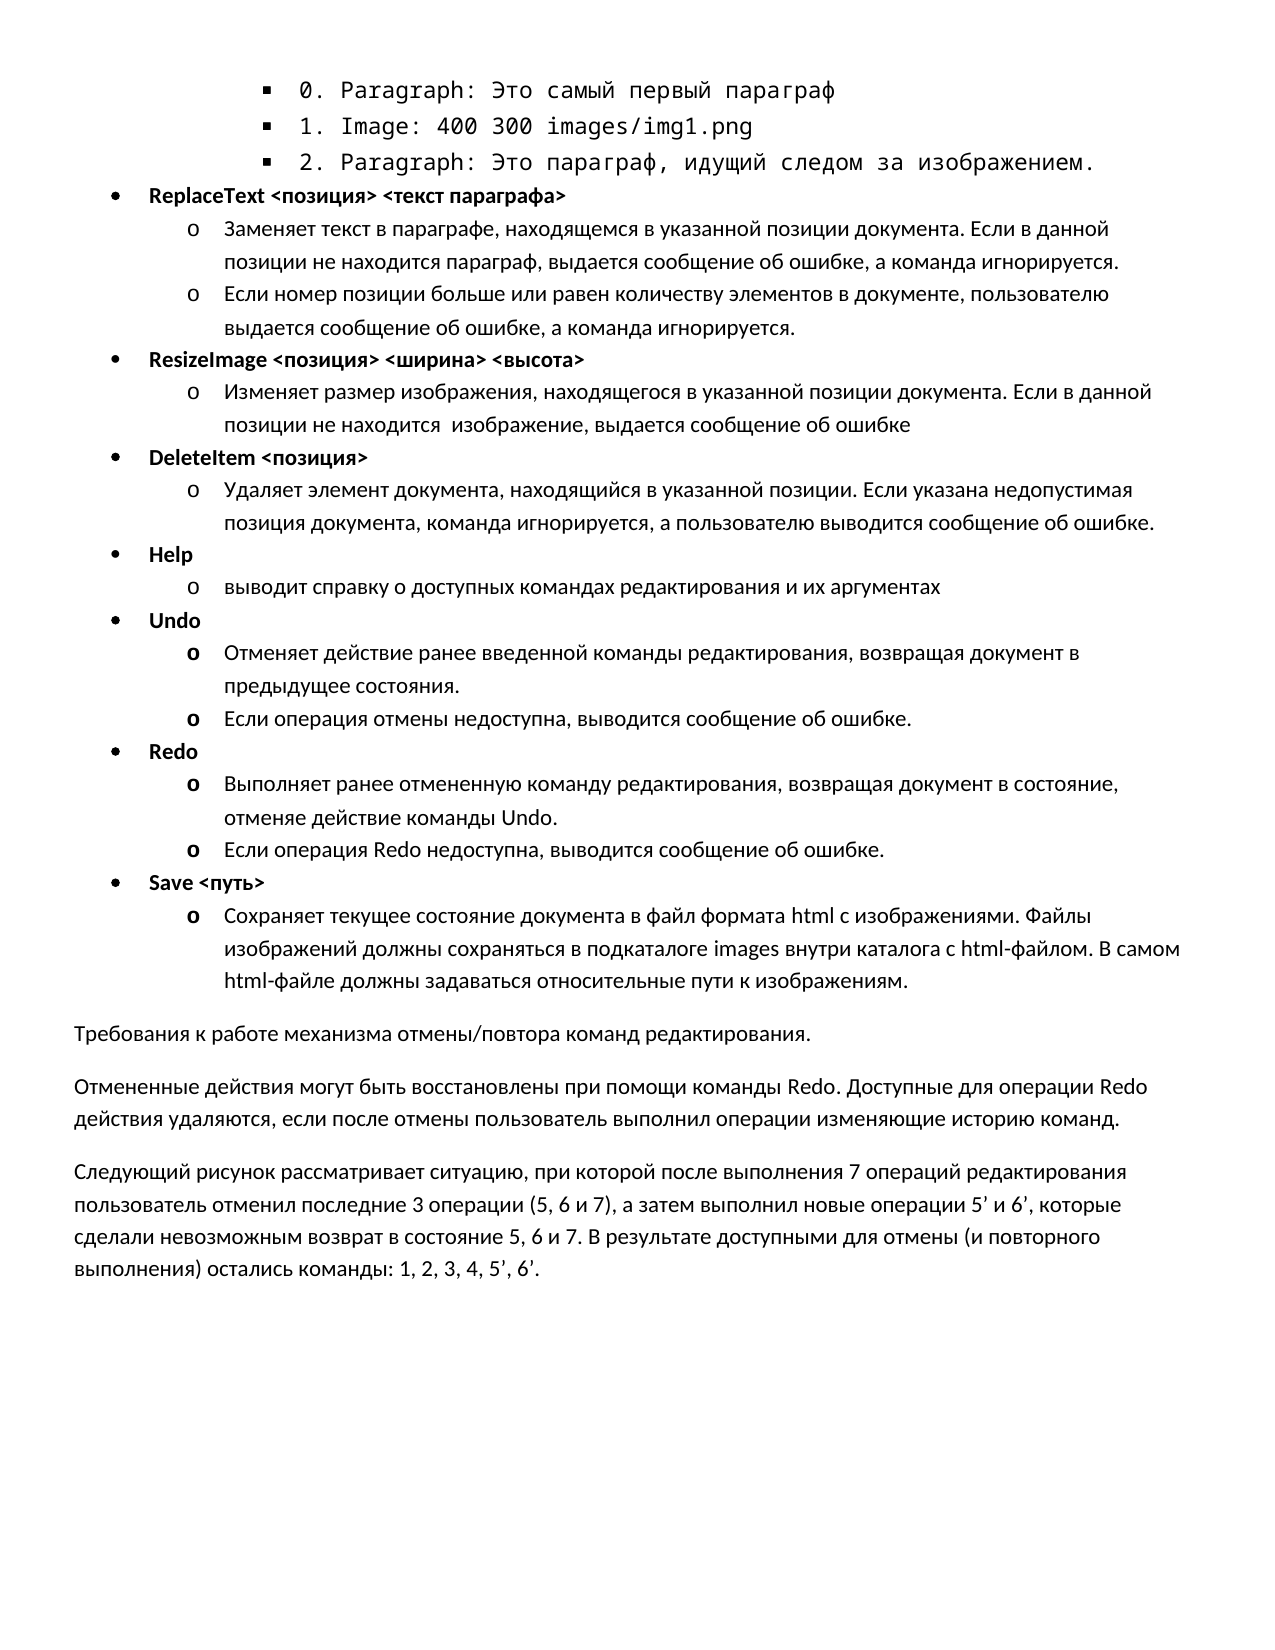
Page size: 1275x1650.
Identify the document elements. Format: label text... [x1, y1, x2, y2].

list Undo [111, 606, 1186, 634]
text Следующий рисунок рассматривает ситуацию, при которой после выполнения 7 операций редактирования пользователь отменил последние 3 операции (5, 6 и 7), а затем выполнил новые операции 5’ и 6’, которые сделали невозможным возврат в состояние 5, 6 и 7. В результате доступными для отмены (и повторного выполнения) остались команды: 1, 2, 3, 4, 5’, 6’. [74, 1157, 1186, 1282]
list Если номер позиции больше или равен количеству элементов в документе, пользователю выдается сообщение об ошибке, а команда игнорируется. [186, 279, 1186, 341]
list Save <путь> [111, 868, 1186, 897]
list Удаляет элемент документа, находящийся в указанной позиции. Если указана недопустимая позиция документа, команда игнорируется, а пользователю выводится сообщение об ошибке. [186, 475, 1186, 536]
list 1. Image: 400 300 images/img1.png [261, 110, 1186, 141]
list ReplaceText <позиция> <текст параграфа> [111, 182, 1186, 210]
list Если операция Redo недоступна, выводится сообщение об ошибке. [186, 835, 1186, 864]
list Заменяет текст в параграфе, находящемся в указанной позиции документа. Если в данной позиции не находится параграф, выдается сообщение об ошибке, а команда игнорируется. [186, 214, 1186, 275]
list Redo [111, 737, 1186, 765]
list 2. Paragraph: Это параграф, идущий следом за изображением. [261, 146, 1186, 177]
text Требования к работе механизма отмены/повтора команд редактирования. [74, 1019, 1186, 1047]
list DeleteItem <позиция> [111, 443, 1186, 471]
list Изменяет размер изображения, находящегося в указанной позиции документа. Если в данной позиции не находится изображение, выдается сообщение об ошибке [186, 377, 1186, 438]
list ResizeImage <позиция> <ширина> <высота> [111, 345, 1186, 373]
list Сохраняет текущее состояние документа в файл формата html с изображениями. Файлы изображений должны сохраняться в подкаталоге images внутри каталога с html-файлом. В самом html-файле должны задаваться относительные пути к изображениям. [186, 901, 1186, 994]
list Help [111, 540, 1186, 568]
text Отмененные действия могут быть восстановлены при помощи команды Redo. Доступные для операции Redo действия удаляются, если после отмены пользователь выполнил операции изменяющие историю команд. [74, 1072, 1186, 1132]
list выводит справку о доступных командах редактирования и их аргументах [186, 572, 1186, 602]
list Выполняет ранее отмененную команду редактирования, возвращая документ в состояние, отменяе действие команды Undo. [186, 769, 1186, 831]
list 0. Paragraph: Это самый первый параграф [261, 74, 1186, 105]
list Отменяет действие ранее введенной команды редактирования, возвращая документ в предыдущее состояния. [186, 638, 1186, 699]
list Если операция отмены недоступна, выводится сообщение об ошибке. [186, 704, 1186, 733]
